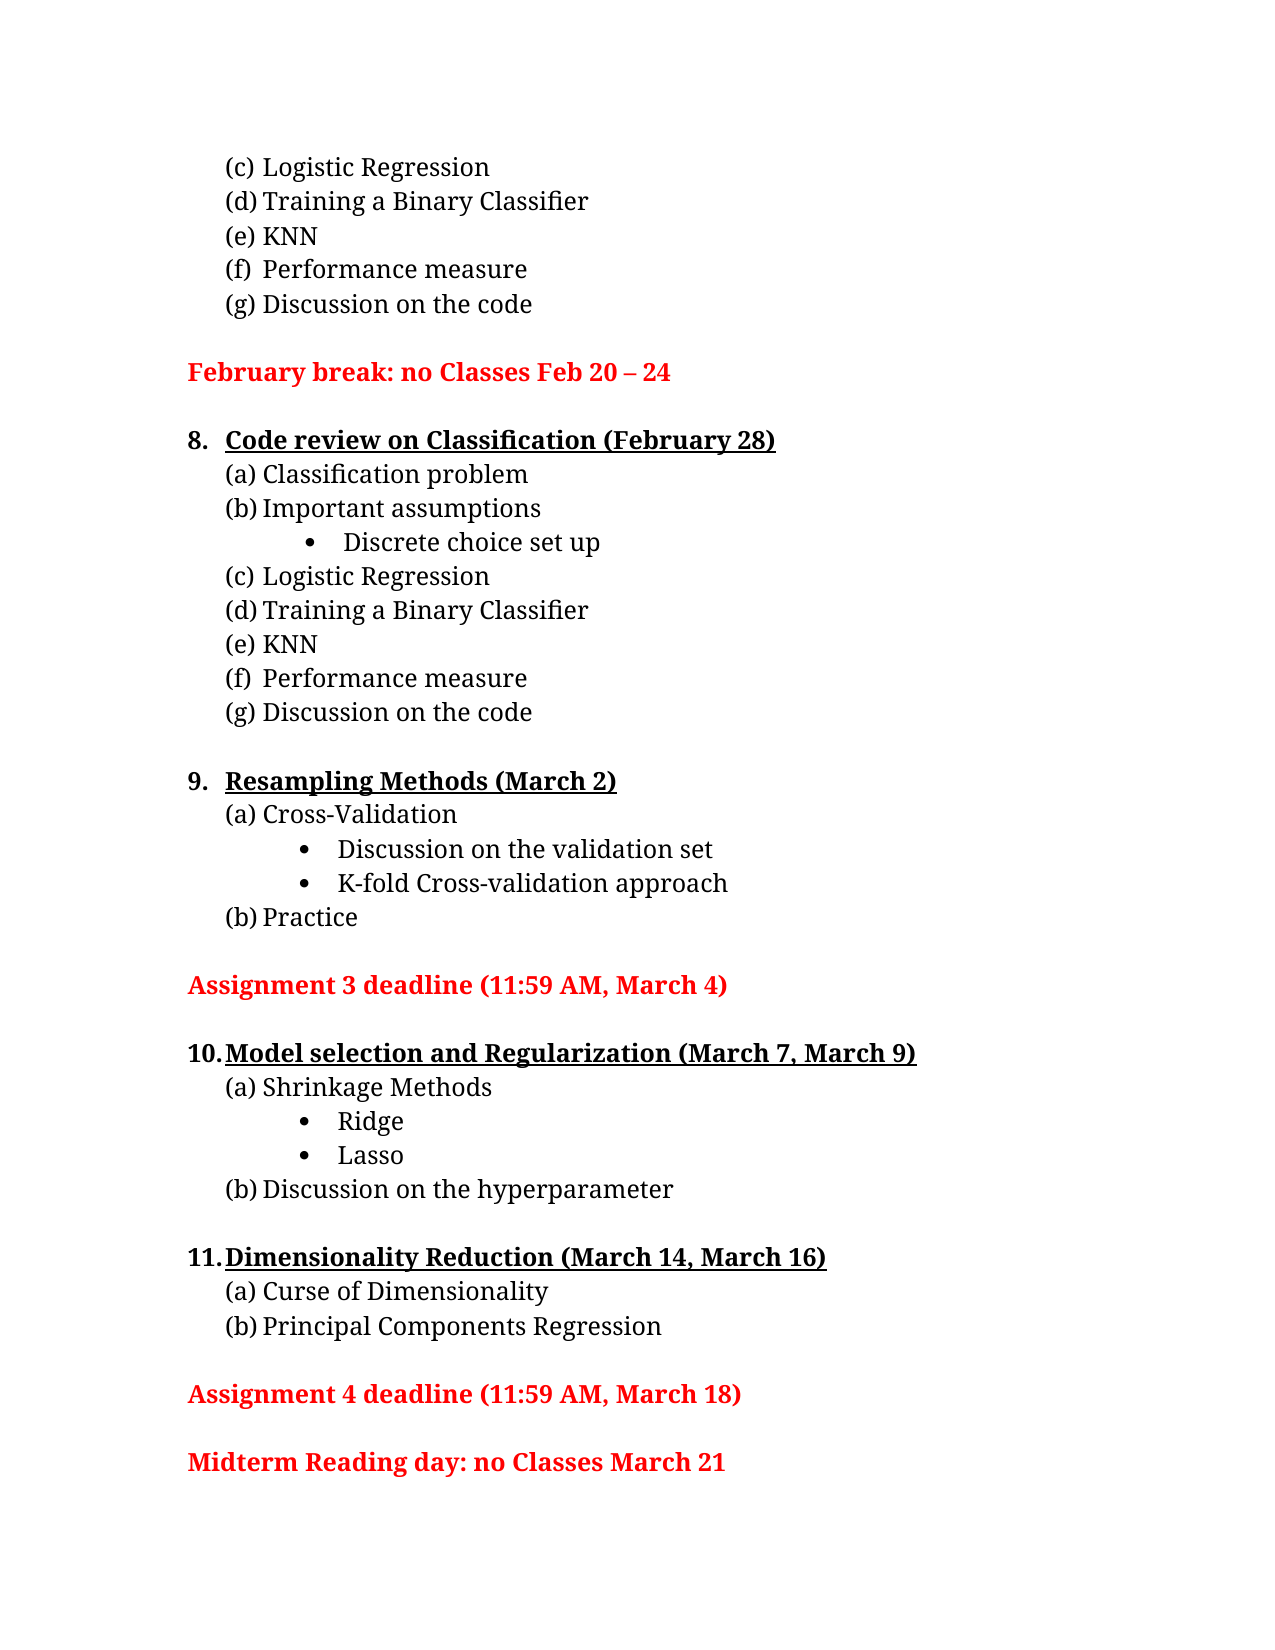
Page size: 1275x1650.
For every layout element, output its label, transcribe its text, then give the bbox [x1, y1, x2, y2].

list Logistic Regression [225, 150, 1125, 184]
list Discussion on the code [225, 695, 1125, 729]
text Midterm Reading day: no Classes March 21 [187, 1444, 1125, 1478]
text February break: no Classes Feb 20 – 24 [187, 354, 1125, 388]
list Curse of Dimensionality [225, 1274, 1125, 1308]
list Discussion on the validation set [300, 831, 1125, 865]
list Discrete choice set up [306, 525, 1125, 559]
list KNN [225, 627, 1125, 661]
text Assignment 4 deadline (11:59 AM, March 18) [187, 1376, 1125, 1410]
list Performance measure [225, 661, 1125, 695]
list Ridge [300, 1104, 1125, 1138]
list K-fold Cross-validation approach [300, 865, 1125, 899]
list KNN [225, 218, 1125, 252]
list Classification problem [225, 457, 1125, 491]
list Dimensionality Reduction (March 14, March 16) [187, 1240, 1125, 1274]
list Model selection and Regularization (March 7, March 9) [187, 1036, 1125, 1070]
list Performance measure [225, 252, 1125, 286]
list Discussion on the hyperparameter [225, 1172, 1125, 1206]
text Assignment 3 deadline (11:59 AM, March 4) [187, 967, 1125, 1002]
list Shrinkage Methods [225, 1070, 1125, 1104]
list Lasso [300, 1138, 1125, 1172]
list Discussion on the code [225, 286, 1125, 320]
list Principal Components Regression [225, 1308, 1125, 1342]
list Code review on Classification (February 28) [187, 422, 1125, 457]
list Logistic Regression [225, 559, 1125, 593]
list Practice [225, 899, 1125, 933]
list Training a Binary Classifier [225, 593, 1125, 627]
list Important assumptions [225, 491, 1125, 525]
list Resampling Methods (March 2) [187, 763, 1125, 797]
list Training a Binary Classifier [225, 184, 1125, 218]
list Cross-Validation [225, 797, 1125, 831]
